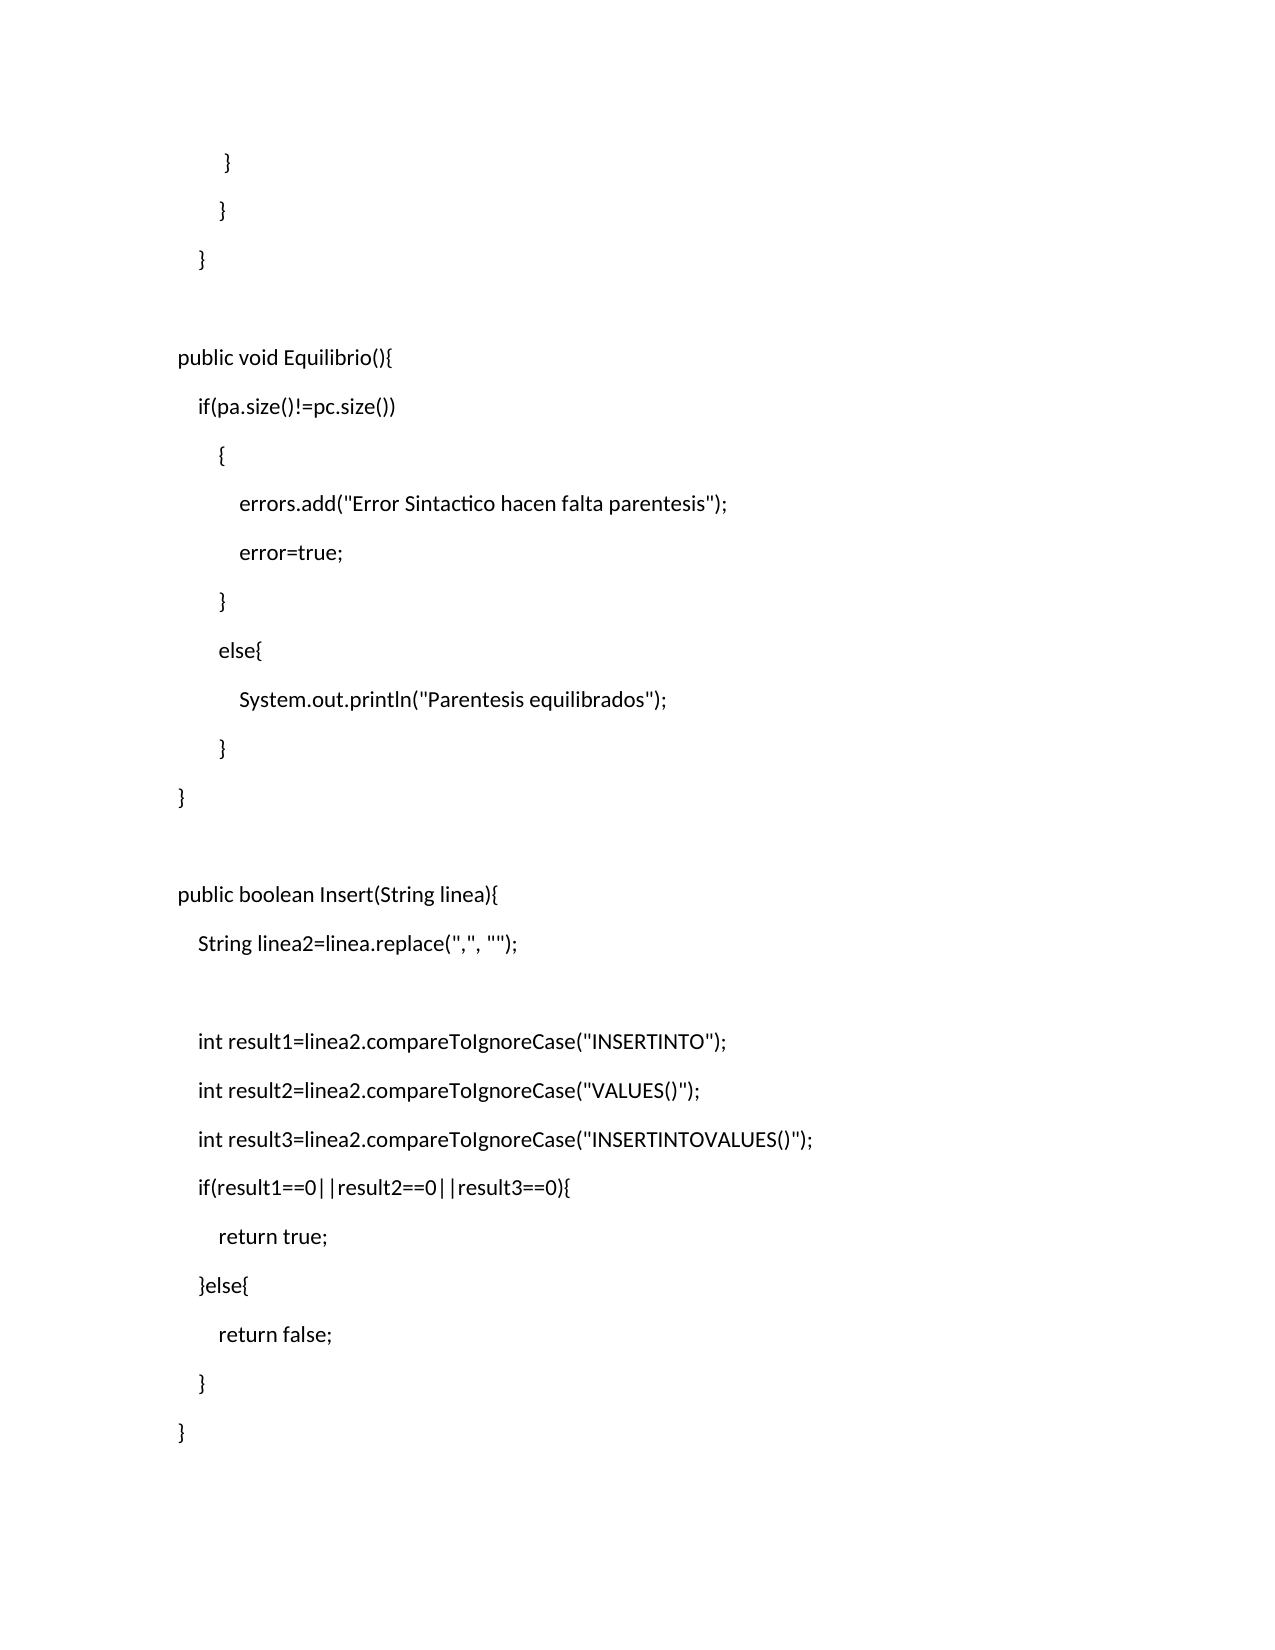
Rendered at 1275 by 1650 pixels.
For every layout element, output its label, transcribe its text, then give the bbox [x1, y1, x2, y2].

text int result1=linea2.compareToIgnoreCase("INSERTINTO"); [177, 1027, 1098, 1055]
text error=true; [177, 538, 1098, 566]
text public void Equilibrio(){ [177, 343, 1098, 371]
text } [177, 148, 1098, 176]
text { [177, 441, 1098, 469]
text if(pa.size()!=pc.size()) [177, 392, 1098, 420]
text } [177, 1369, 1098, 1397]
text } [177, 587, 1098, 615]
text int result2=linea2.compareToIgnoreCase("VALUES()"); [177, 1076, 1098, 1104]
text System.out.println("Parentesis equilibrados"); [177, 685, 1098, 713]
text } [177, 734, 1098, 762]
text public boolean Insert(String linea){ [177, 880, 1098, 908]
text else{ [177, 636, 1098, 664]
text int result3=linea2.compareToIgnoreCase("INSERTINTOVALUES()"); [177, 1125, 1098, 1153]
text } [177, 783, 1098, 811]
text } [177, 196, 1098, 224]
text return true; [177, 1222, 1098, 1250]
text errors.add("Error Sintactico hacen falta parentesis"); [177, 489, 1098, 518]
text if(result1==0||result2==0||result3==0){ [177, 1173, 1098, 1202]
text return false; [177, 1320, 1098, 1348]
text String linea2=linea.replace(",", ""); [177, 929, 1098, 957]
text } [177, 1418, 1098, 1446]
text }else{ [177, 1271, 1098, 1299]
text } [177, 245, 1098, 273]
